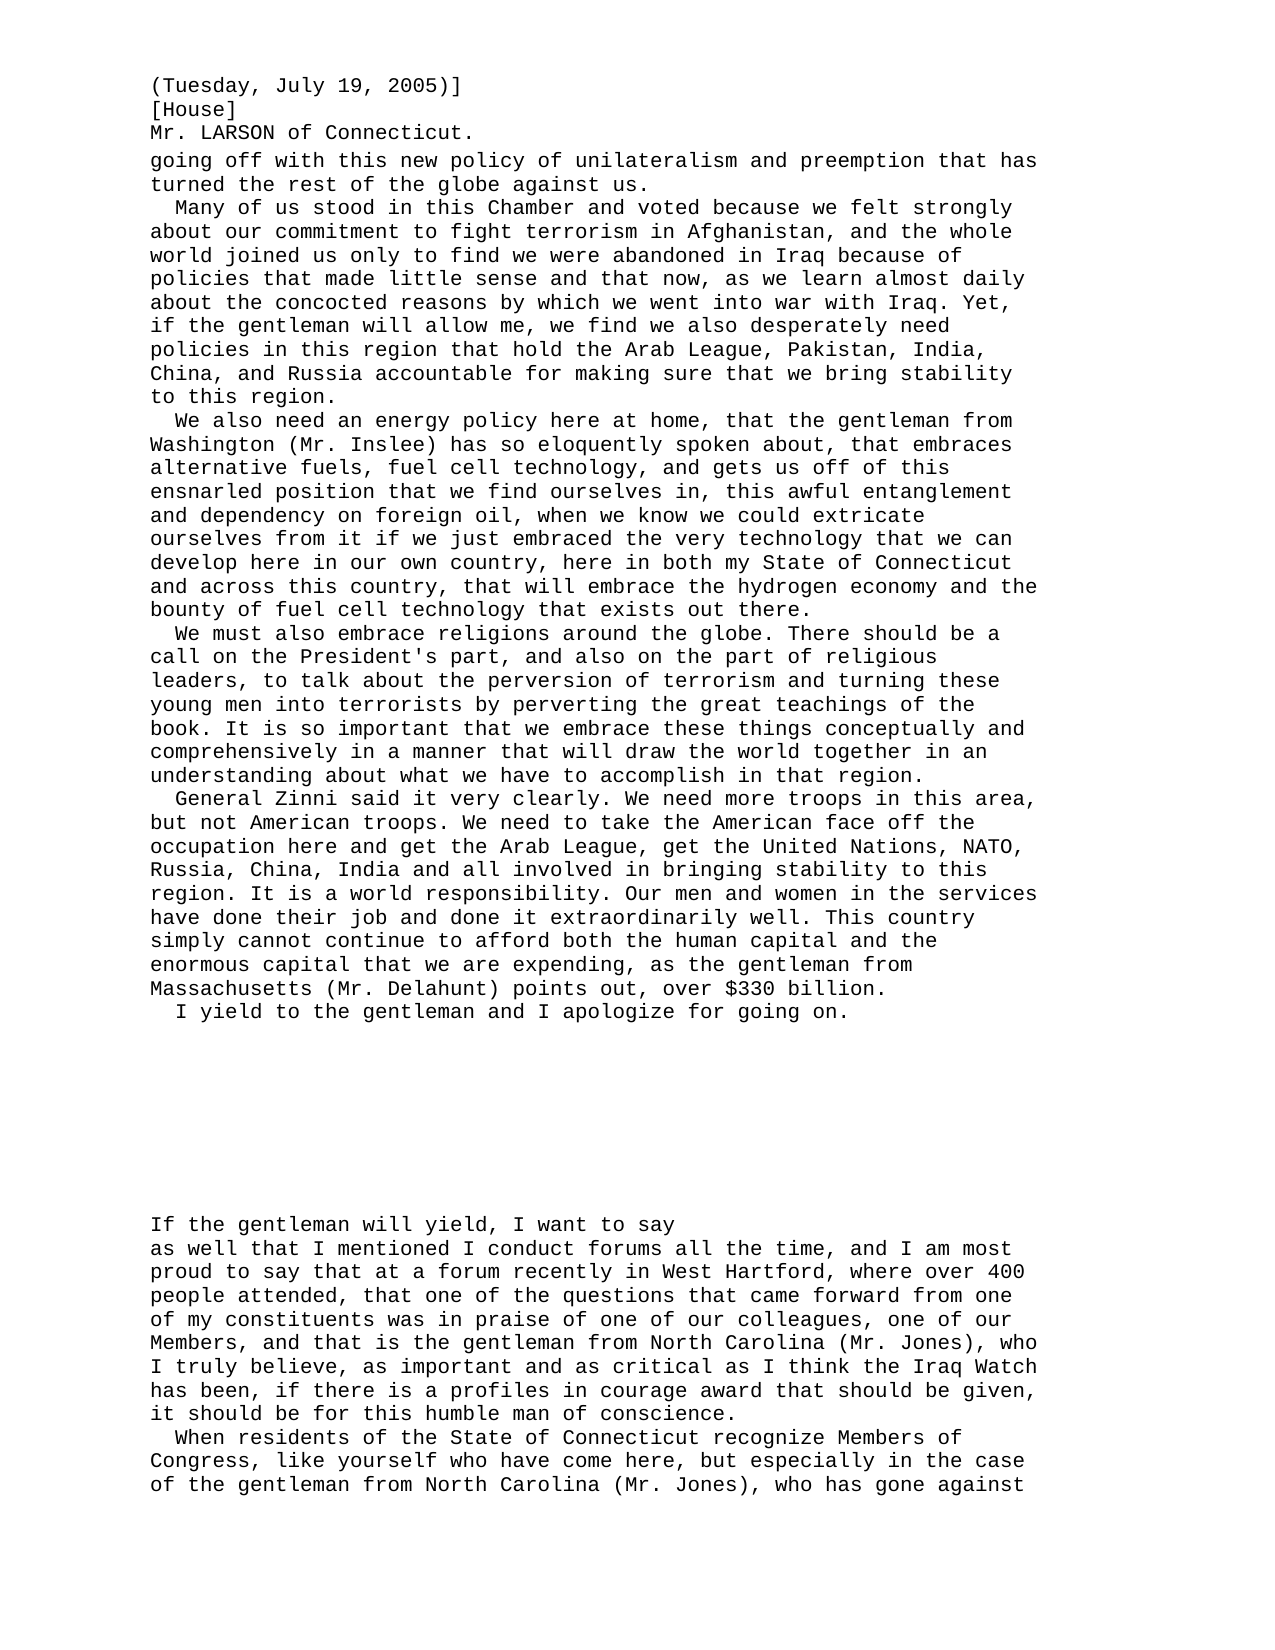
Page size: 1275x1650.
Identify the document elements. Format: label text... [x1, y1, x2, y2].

text develop here in our own country, here in both my State of Connecticut [150, 552, 1125, 576]
text world joined us only to find we were abandoned in Iraq because of [150, 244, 1125, 268]
text I yield to the gentleman and I apologize for going on. [150, 1001, 1125, 1025]
text have done their job and done it extraordinarily well. This country [150, 907, 1125, 930]
text understanding about what we have to accomplish in that region. [150, 765, 1125, 788]
text if the gentleman will allow me, we find we also desperately need [150, 316, 1125, 339]
text comprehensively in a manner that will draw the world together in an [150, 741, 1125, 765]
text simply cannot continue to afford both the human capital and the [150, 930, 1125, 954]
text people attended, that one of the questions that came forward from one [150, 1285, 1125, 1309]
text region. It is a world responsibility. Our men and women in the services [150, 883, 1125, 907]
text about our commitment to fight terrorism in Afghanistan, and the whole [150, 221, 1125, 244]
text General Zinni said it very clearly. We need more troops in this area, [150, 788, 1125, 812]
text We must also embrace religions around the globe. There should be a [150, 623, 1125, 647]
text about the concocted reasons by which we went into war with Iraq. Yet, [150, 292, 1125, 316]
text leaders, to talk about the perversion of terrorism and turning these [150, 670, 1125, 694]
text and across this country, that will embrace the hydrogen economy and the [150, 576, 1125, 599]
text ourselves from it if we just embraced the very technology that we can [150, 528, 1125, 552]
text ensnarled position that we find ourselves in, this awful entanglement [150, 481, 1125, 505]
text China, and Russia accountable for making sure that we bring stability [150, 363, 1125, 386]
text it should be for this humble man of conscience. [150, 1403, 1125, 1427]
text to this region. [150, 386, 1125, 410]
text call on the President's part, and also on the part of religious [150, 647, 1125, 670]
text alternative fuels, fuel cell technology, and gets us off of this [150, 457, 1125, 481]
text as well that I mentioned I conduct forums all the time, and I am most [150, 1238, 1125, 1261]
text Russia, China, India and all involved in bringing stability to this [150, 859, 1125, 883]
text Washington (Mr. Inslee) has so eloquently spoken about, that embraces [150, 434, 1125, 457]
text proud to say that at a forum recently in West Hartford, where over 400 [150, 1261, 1125, 1285]
text Congress, like yourself who have come here, but especially in the case [150, 1451, 1125, 1474]
text policies that made little sense and that now, as we learn almost daily [150, 268, 1125, 292]
text If the gentleman will yield, I want to say [150, 1214, 1125, 1238]
text Members, and that is the gentleman from North Carolina (Mr. Jones), who [150, 1332, 1125, 1356]
text We also need an energy policy here at home, that the gentleman from [150, 410, 1125, 434]
text bounty of fuel cell technology that exists out there. [150, 599, 1125, 623]
text I truly believe, as important and as critical as I think the Iraq Watch [150, 1356, 1125, 1379]
text going off with this new policy of unilateralism and preemption that has [150, 150, 1125, 174]
text turned the rest of the globe against us. [150, 174, 1125, 197]
text has been, if there is a profiles in courage award that should be given, [150, 1379, 1125, 1403]
text and dependency on foreign oil, when we know we could extricate [150, 505, 1125, 528]
text Massachusetts (Mr. Delahunt) points out, over $330 billion. [150, 978, 1125, 1001]
text Many of us stood in this Chamber and voted because we felt strongly [150, 197, 1125, 221]
text policies in this region that hold the Arab League, Pakistan, India, [150, 339, 1125, 363]
text but not American troops. We need to take the American face off the [150, 812, 1125, 836]
text enormous capital that we are expending, as the gentleman from [150, 954, 1125, 978]
text occupation here and get the Arab League, get the United Nations, NATO, [150, 836, 1125, 859]
text of the gentleman from North Carolina (Mr. Jones), who has gone against [150, 1474, 1125, 1498]
text young men into terrorists by perverting the great teachings of the [150, 694, 1125, 717]
text of my constituents was in praise of one of our colleagues, one of our [150, 1309, 1125, 1332]
text book. It is so important that we embrace these things conceptually and [150, 717, 1125, 741]
text When residents of the State of Connecticut recognize Members of [150, 1427, 1125, 1451]
